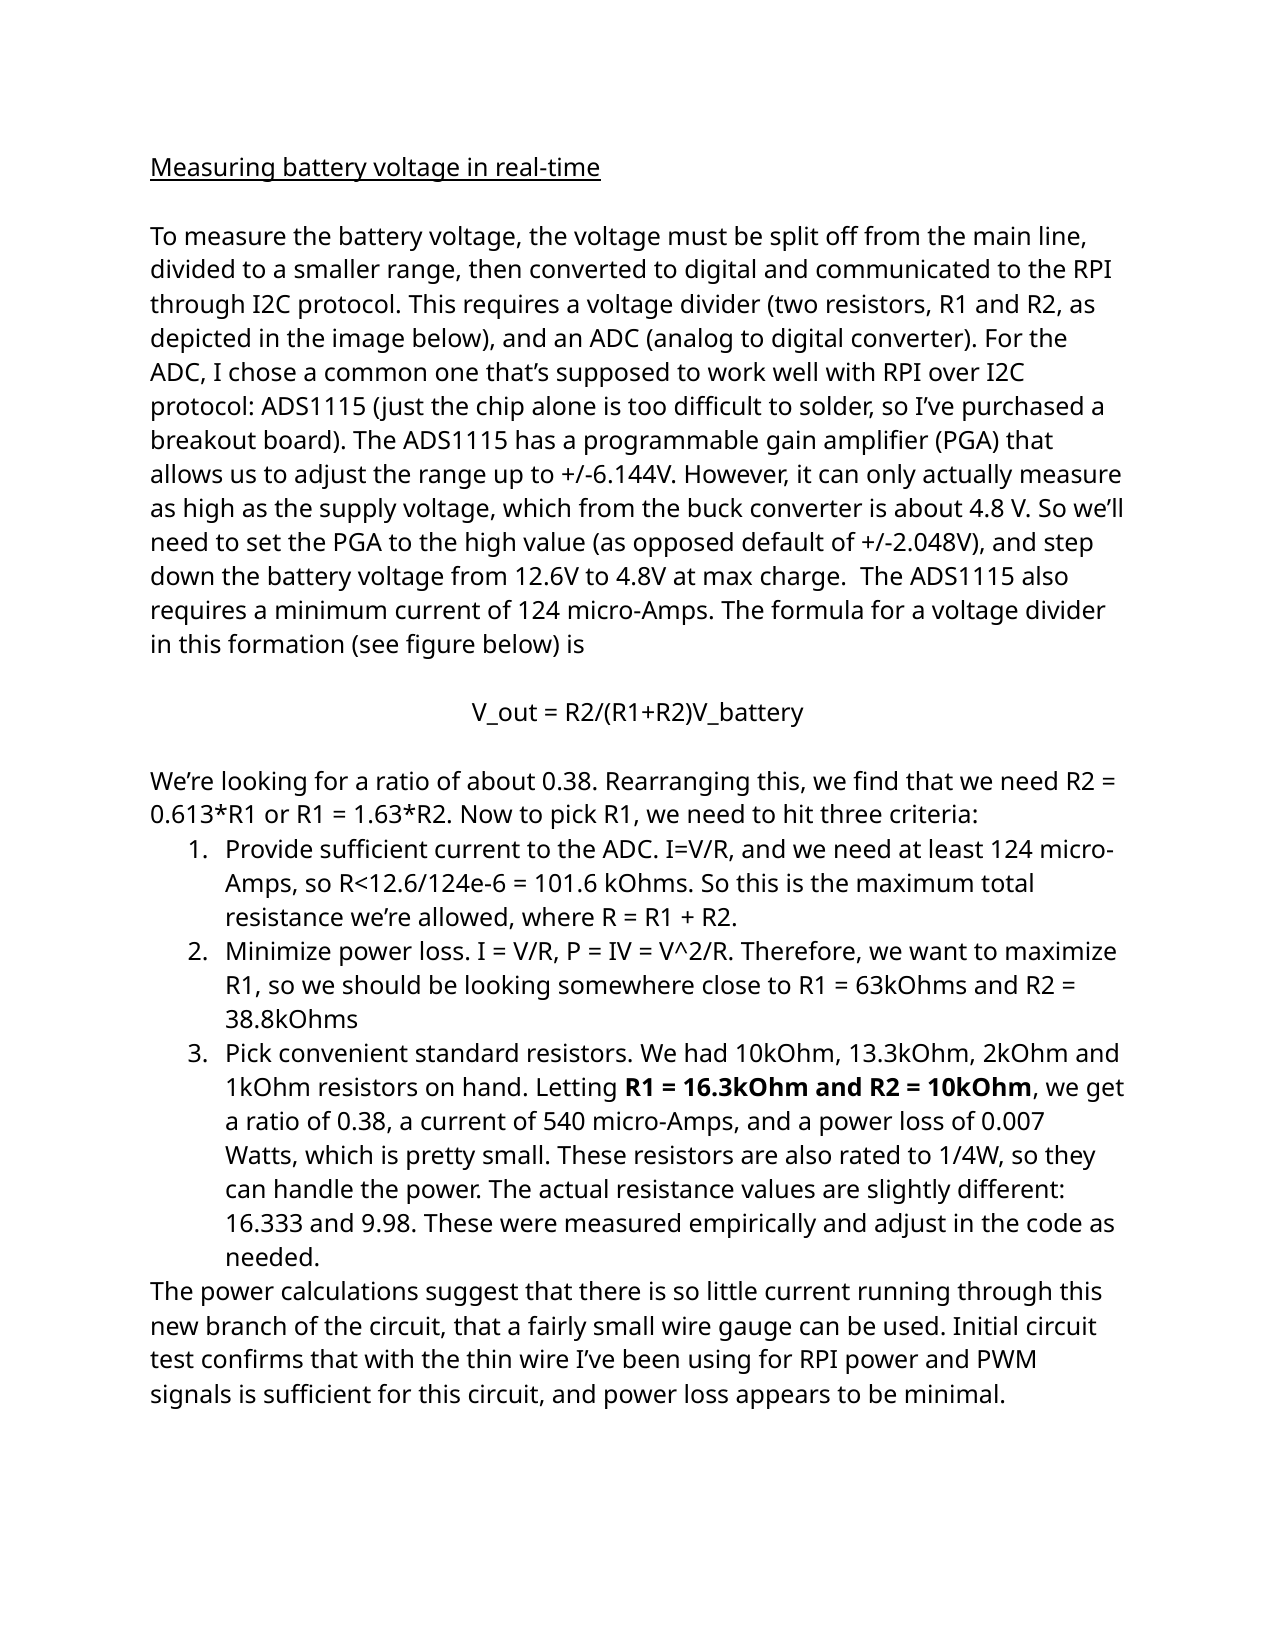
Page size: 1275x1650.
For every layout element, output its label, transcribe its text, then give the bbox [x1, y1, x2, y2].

list Minimize power loss. I = V/R, P = IV = V^2/R. Therefore, we want to maximize R1, so we should be looking somewhere close to R1 = 63kOhms and R2 = 38.8kOhms [187, 933, 1125, 1036]
text We’re looking for a ratio of about 0.38. Rearranging this, we find that we need R2 = 0.613*R1 or R1 = 1.63*R2. Now to pick R1, we need to hit three criteria: [150, 763, 1125, 831]
text To measure the battery voltage, the voltage must be split off from the main line, divided to a smaller range, then converted to digital and communicated to the RPI through I2C protocol. This requires a voltage divider (two resistors, R1 and R2, as depicted in the image below), and an ADC (analog to digital converter). For the ADC, I chose a common one that’s supposed to work well with RPI over I2C protocol: ADS1115 (just the chip alone is too difficult to solder, so I’ve purchased a breakout board). The ADS1115 has a programmable gain amplifier (PGA) that allows us to adjust the range up to +/-6.144V. However, it can only actually measure as high as the supply voltage, which from the buck converter is about 4.8 V. So we’ll need to set the PGA to the high value (as opposed default of +/-2.048V), and step down the battery voltage from 12.6V to 4.8V at max charge. The ADS1115 also requires a minimum current of 124 micro-Amps. The formula for a voltage divider in this formation (see figure below) is [150, 218, 1125, 661]
list Pick convenient standard resistors. We had 10kOhm, 13.3kOhm, 2kOhm and 1kOhm resistors on hand. Letting R1 = 16.3kOhm and R2 = 10kOhm, we get a ratio of 0.38, a current of 540 micro-Amps, and a power loss of 0.007 Watts, which is pretty small. These resistors are also rated to 1/4W, so they can handle the power. The actual resistance values are slightly different: 16.333 and 9.98. These were measured empirically and adjust in the code as needed. [187, 1036, 1125, 1274]
list Provide sufficient current to the ADC. I=V/R, and we need at least 124 micro-Amps, so R<12.6/124e-6 = 101.6 kOhms. So this is the maximum total resistance we’re allowed, where R = R1 + R2. [187, 831, 1125, 933]
text V_out = R2/(R1+R2)V_battery [150, 695, 1125, 729]
text Measuring battery voltage in real-time [150, 150, 1125, 184]
text The power calculations suggest that there is so little current running through this new branch of the circuit, that a fairly small wire gauge can be used. Initial circuit test confirms that with the thin wire I’ve been using for RPI power and PWM signals is sufficient for this circuit, and power loss appears to be minimal. [150, 1274, 1125, 1410]
